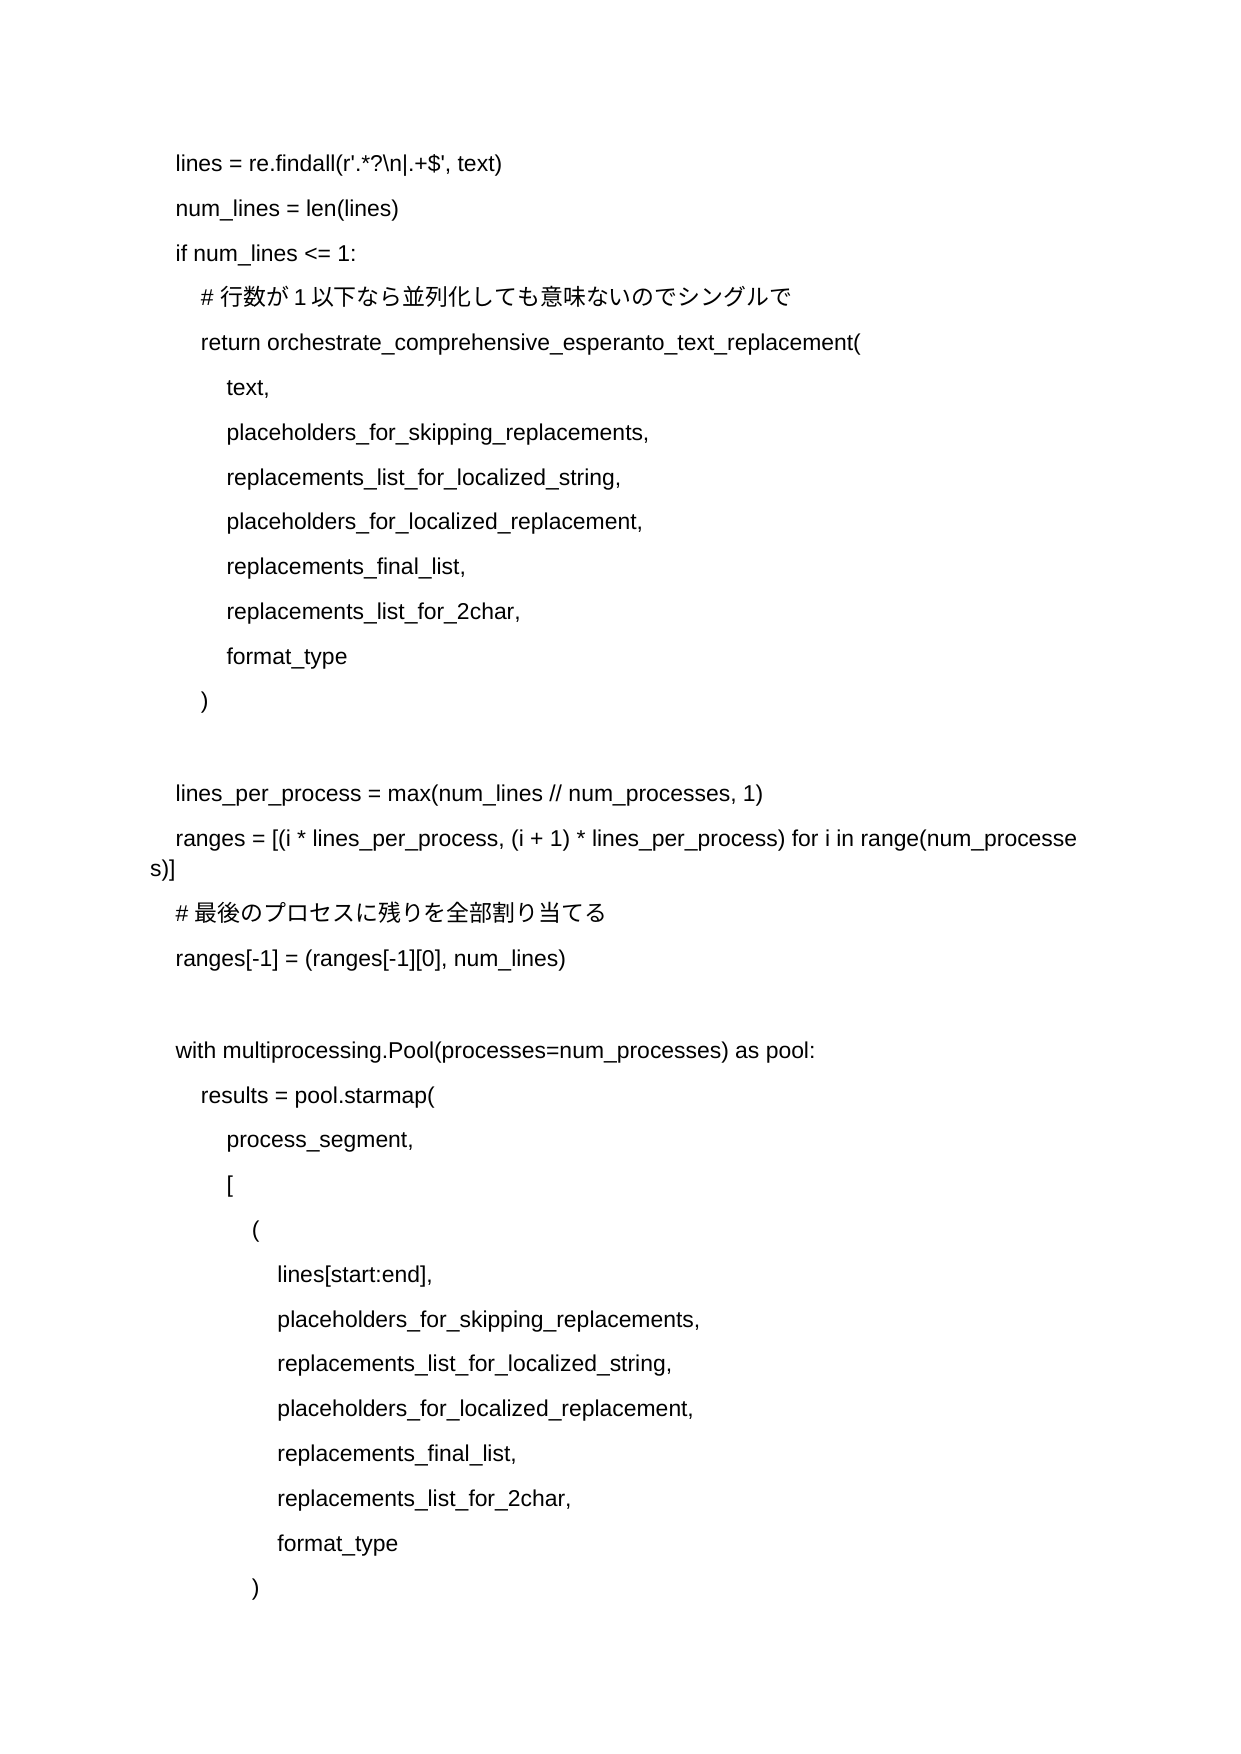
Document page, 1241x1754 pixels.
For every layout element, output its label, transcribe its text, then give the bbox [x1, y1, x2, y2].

text lines_per_process = max(num_lines // num_processes, 1) [150, 780, 1090, 806]
text placeholders_for_localized_replacement, [150, 1395, 1090, 1422]
text format_type [150, 1529, 1090, 1556]
text results = pool.starmap( [150, 1082, 1090, 1108]
text lines = re.findall(r'.*?\n|.+$', text) [150, 150, 1090, 176]
text ranges[-1] = (ranges[-1][0], num_lines) [150, 944, 1090, 971]
text replacements_list_for_2char, [150, 1485, 1090, 1511]
text placeholders_for_localized_replacement, [150, 508, 1090, 535]
text format_type [150, 643, 1090, 669]
text if num_lines <= 1: [150, 239, 1090, 266]
text ) [150, 687, 1090, 714]
text return orchestrate_comprehensive_esperanto_text_replacement( [150, 329, 1090, 356]
text replacements_list_for_localized_string, [150, 463, 1090, 490]
text replacements_list_for_localized_string, [150, 1350, 1090, 1377]
text placeholders_for_skipping_replacements, [150, 419, 1090, 445]
text replacements_final_list, [150, 553, 1090, 579]
text ( [150, 1216, 1090, 1242]
text # 行数が1以下なら並列化しても意味ないのでシングルで [150, 284, 1090, 311]
text lines[start:end], [150, 1261, 1090, 1287]
text # 最後のプロセスに残りを全部割り当てる [150, 900, 1090, 926]
text num_lines = len(lines) [150, 195, 1090, 221]
text replacements_final_list, [150, 1440, 1090, 1466]
text replacements_list_for_2char, [150, 598, 1090, 624]
text ranges = [(i * lines_per_process, (i + 1) * lines_per_process) for i in range(num_processes)] [150, 825, 1090, 881]
text process_segment, [150, 1126, 1090, 1153]
text with multiprocessing.Pool(processes=num_processes) as pool: [150, 1037, 1090, 1063]
text ) [150, 1574, 1090, 1601]
text text, [150, 374, 1090, 400]
text [ [150, 1171, 1090, 1198]
text placeholders_for_skipping_replacements, [150, 1306, 1090, 1332]
